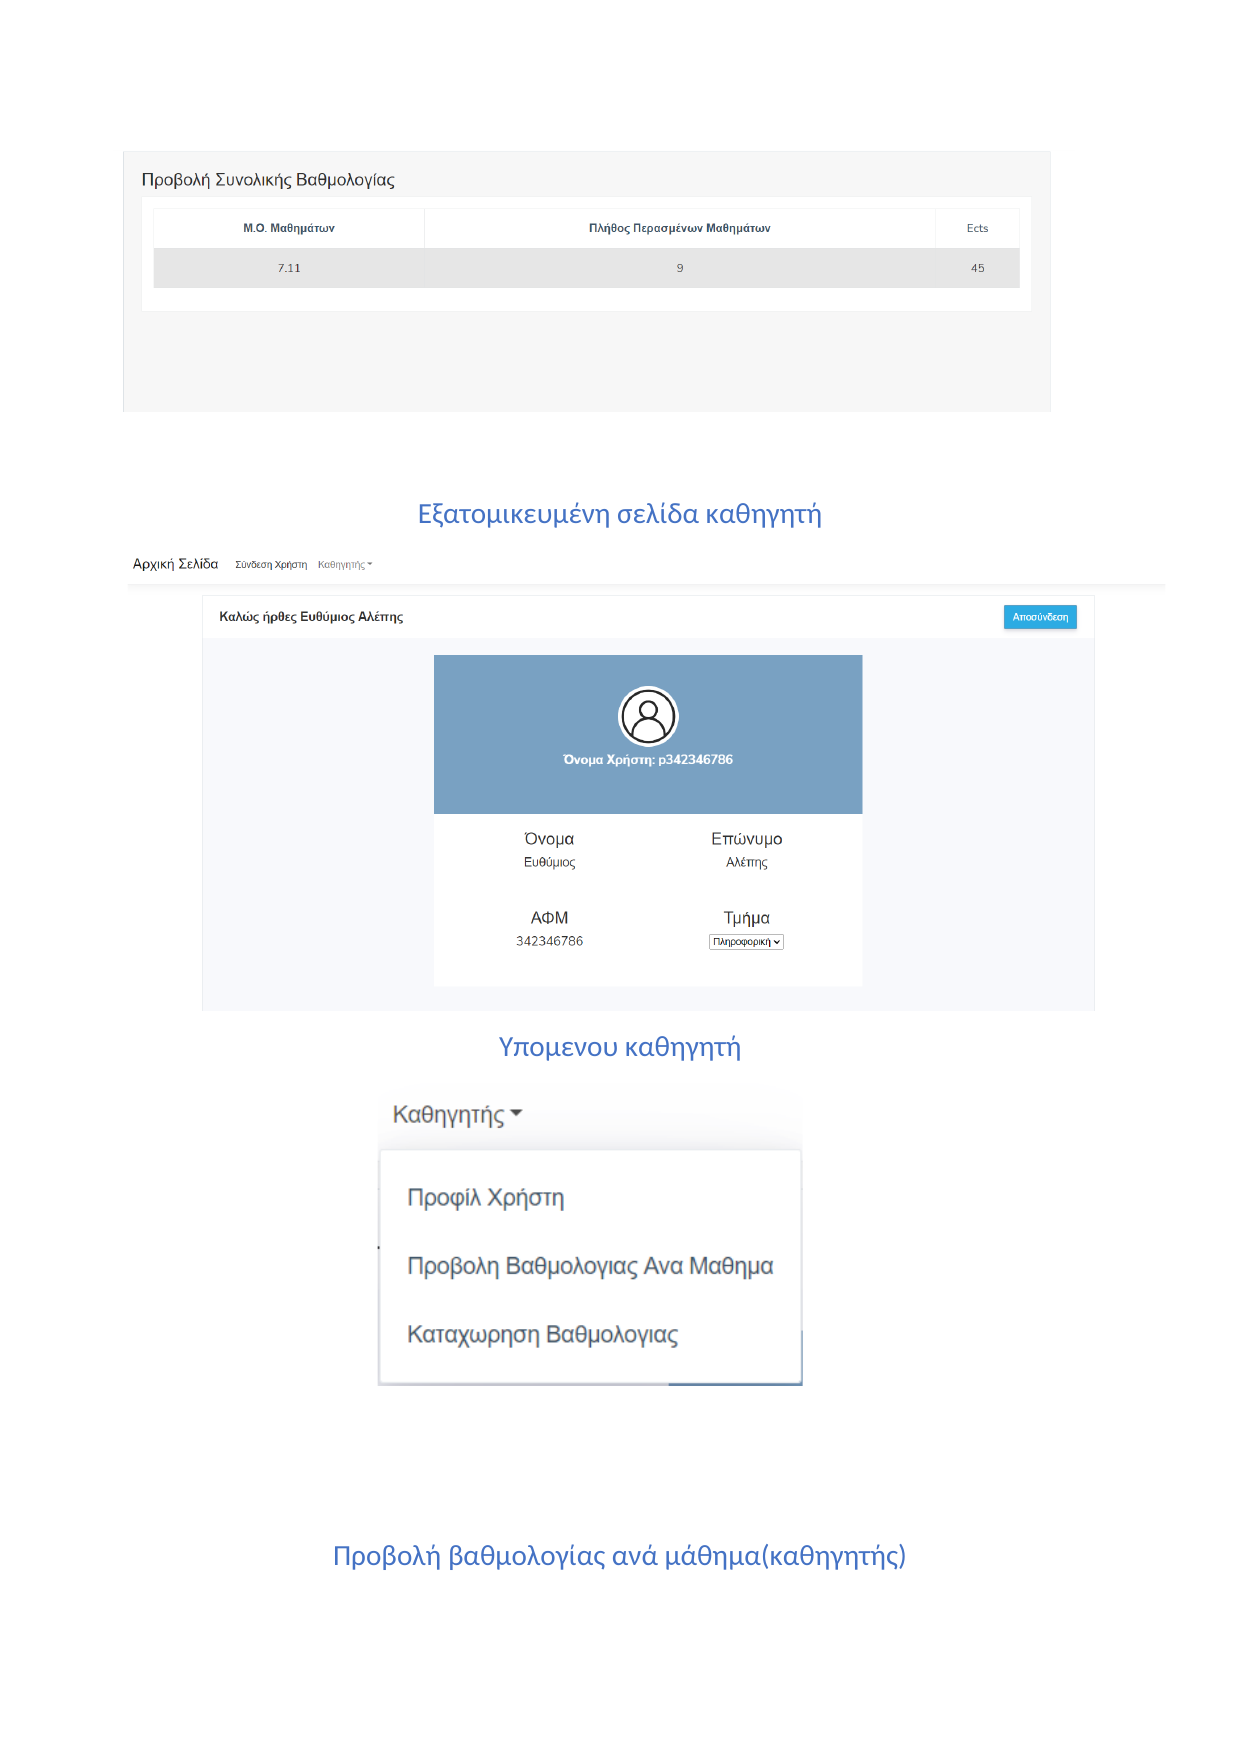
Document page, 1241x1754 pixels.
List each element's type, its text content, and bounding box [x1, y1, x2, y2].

picture [127, 550, 1166, 1011]
text Εξατομικευμένη σελίδα καθηγητή [187, 496, 1053, 531]
text Προβολή βαθμολογίας ανά μάθημα(καθηγητής) [187, 1537, 1053, 1572]
picture [377, 1083, 803, 1386]
picture [112, 150, 1075, 412]
text Υπομενου καθηγητή [187, 1028, 1053, 1064]
